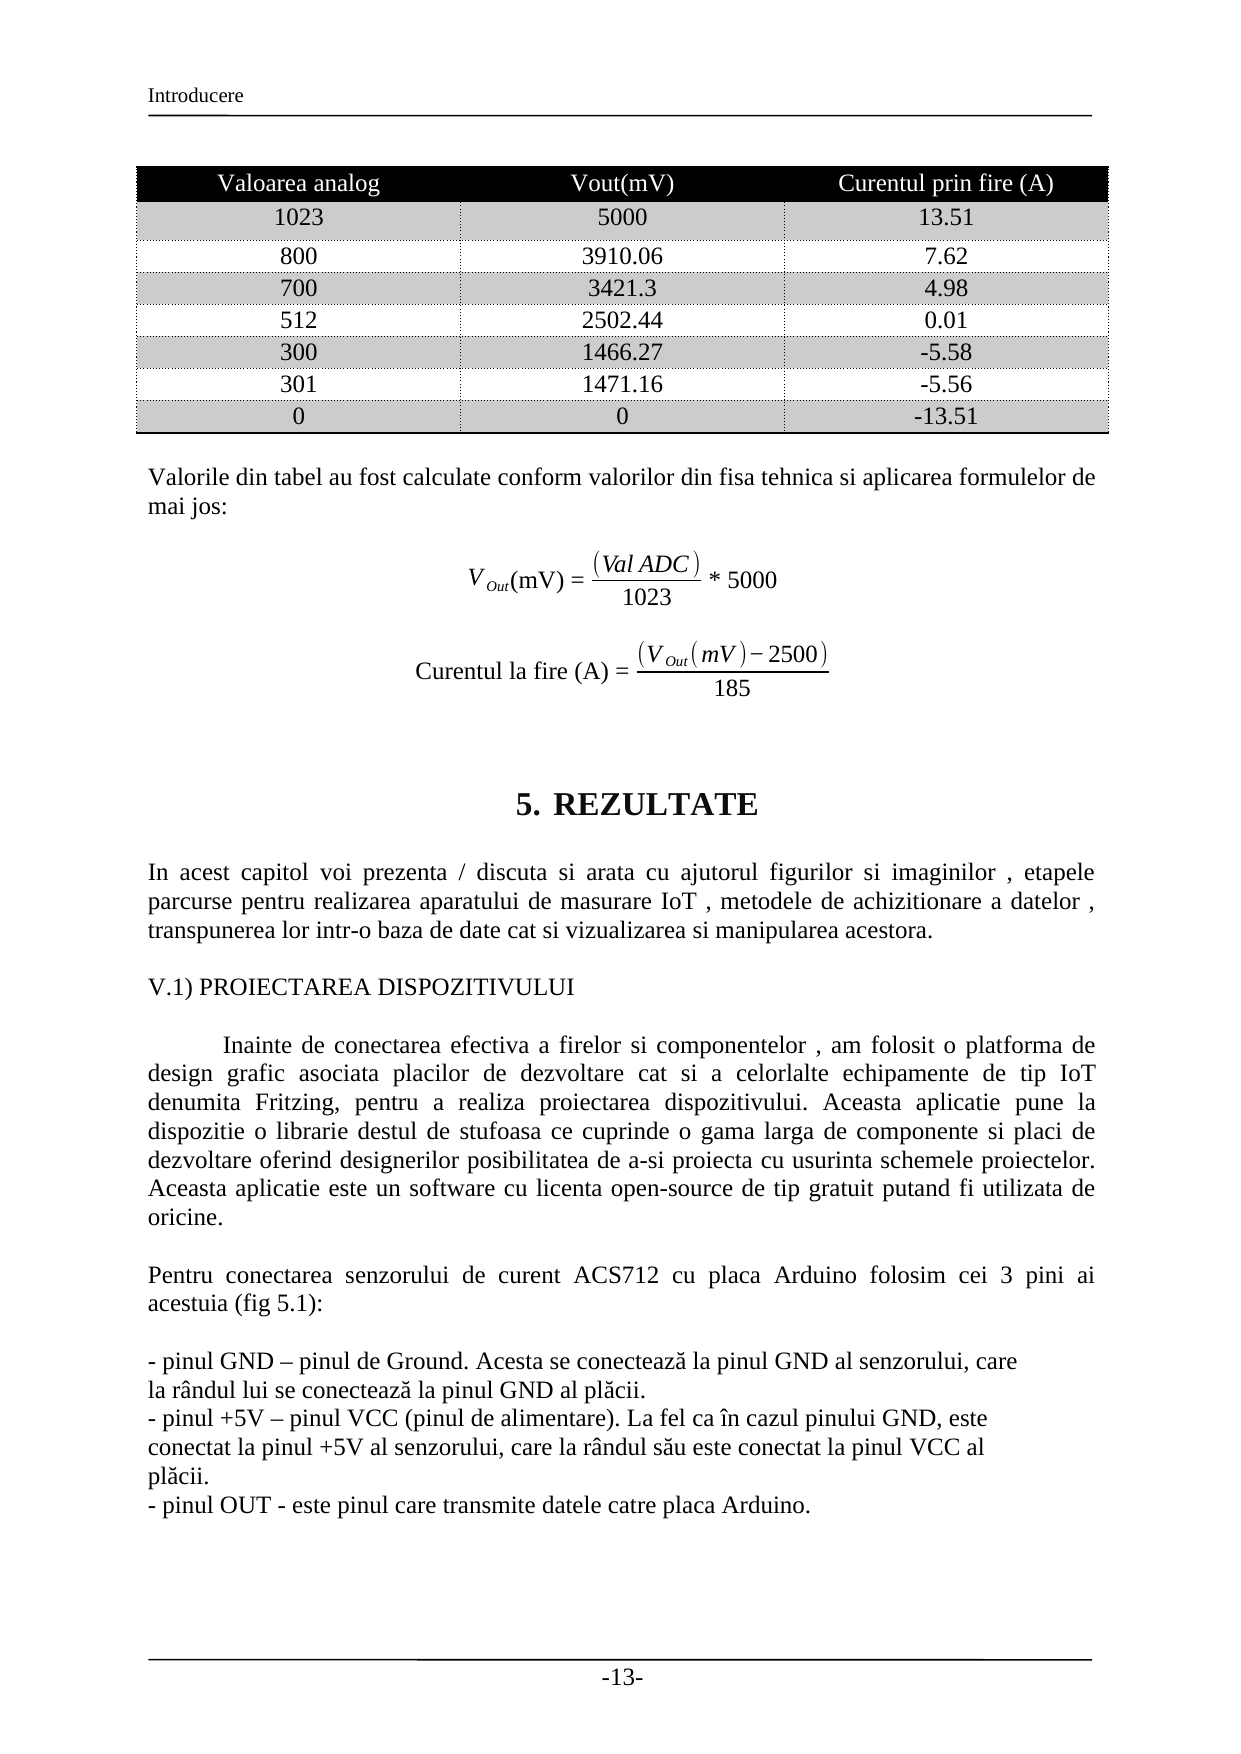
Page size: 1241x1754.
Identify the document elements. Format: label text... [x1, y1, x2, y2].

table_cell 2502.44 [460, 304, 784, 336]
text - pinul GND – pinul de Ground. Acesta se conectează la pinul GND al senzorului, care [148, 1346, 1097, 1375]
text Curentul la fire (A) = [148, 639, 1097, 702]
text V.1) PROIECTAREA DISPOZITIVULUI [148, 972, 1097, 1001]
text In acest capitol voi prezenta / discuta si arata cu ajutorul figurilor si imaginilor , etapele parcurse pentru realizarea aparatului de masurare IoT , metodele de achizitionare a datelor , transpunerea lor intr-o baza de date cat si vizualizarea si manipularea acestora. [148, 857, 1097, 943]
table_cell 0 [460, 400, 784, 432]
text - pinul OUT - este pinul care transmite datele catre placa Arduino. [148, 1490, 1097, 1518]
table_cell 800 [137, 240, 460, 272]
text plăcii. [148, 1461, 1097, 1490]
subtitle REZULTATE [177, 784, 1097, 823]
text la rândul lui se conectează la pinul GND al plăcii. [148, 1375, 1097, 1403]
table_cell -5.58 [784, 336, 1108, 368]
text conectat la pinul +5V al senzorului, care la rândul său este conectat la pinul VCC al [148, 1432, 1097, 1461]
text Inainte de conectarea efectiva a firelor si componentelor , am folosit o platforma de design grafic asociata placilor de dezvoltare cat si a celorlalte echipamente de tip IoT denumita Fritzing, pentru a realiza proiectarea dispozitivului. Aceasta aplicatie pune la dispozitie o librarie destul de stufoasa ce cuprinde o gama larga de componente si placi de dezvoltare oferind designerilor posibilitatea de a-si proiecta cu usurinta schemele proiectelor. Aceasta aplicatie este un software cu licenta open-source de tip gratuit putand fi utilizata de oricine. [148, 1030, 1097, 1231]
table_cell 700 [137, 272, 460, 304]
table_cell 5000 [460, 202, 784, 240]
table_cell 1471.16 [460, 368, 784, 400]
text (mV) = * 5000 [148, 549, 1097, 610]
table_cell 1023 [137, 202, 460, 240]
table_cell 3421.3 [460, 272, 784, 304]
table_cell 3910.06 [460, 240, 784, 272]
table_header Valoarea analog [137, 166, 460, 200]
text Pentru conectarea senzorului de curent ACS712 cu placa Arduino folosim cei 3 pini ai acestuia (fig 5.1): [148, 1260, 1097, 1317]
table_cell 0 [137, 400, 460, 432]
table_cell 512 [137, 304, 460, 336]
text Valorile din tabel au fost calculate conform valorilor din fisa tehnica si aplicarea formulelor de mai jos: [148, 462, 1097, 520]
table_cell 0.01 [784, 304, 1108, 336]
table_cell 1466.27 [460, 336, 784, 368]
table_cell -13.51 [784, 400, 1108, 432]
table_cell 300 [137, 336, 460, 368]
table_cell 4.98 [784, 272, 1108, 304]
table_cell -5.56 [784, 368, 1108, 400]
table_header Vout(mV) [460, 166, 784, 200]
table_cell 13.51 [784, 202, 1108, 240]
table_cell 301 [137, 368, 460, 400]
table_header Curentul prin fire (A) [784, 166, 1108, 200]
table_cell 7.62 [784, 240, 1108, 272]
text - pinul +5V – pinul VCC (pinul de alimentare). La fel ca în cazul pinului GND, este [148, 1403, 1097, 1432]
